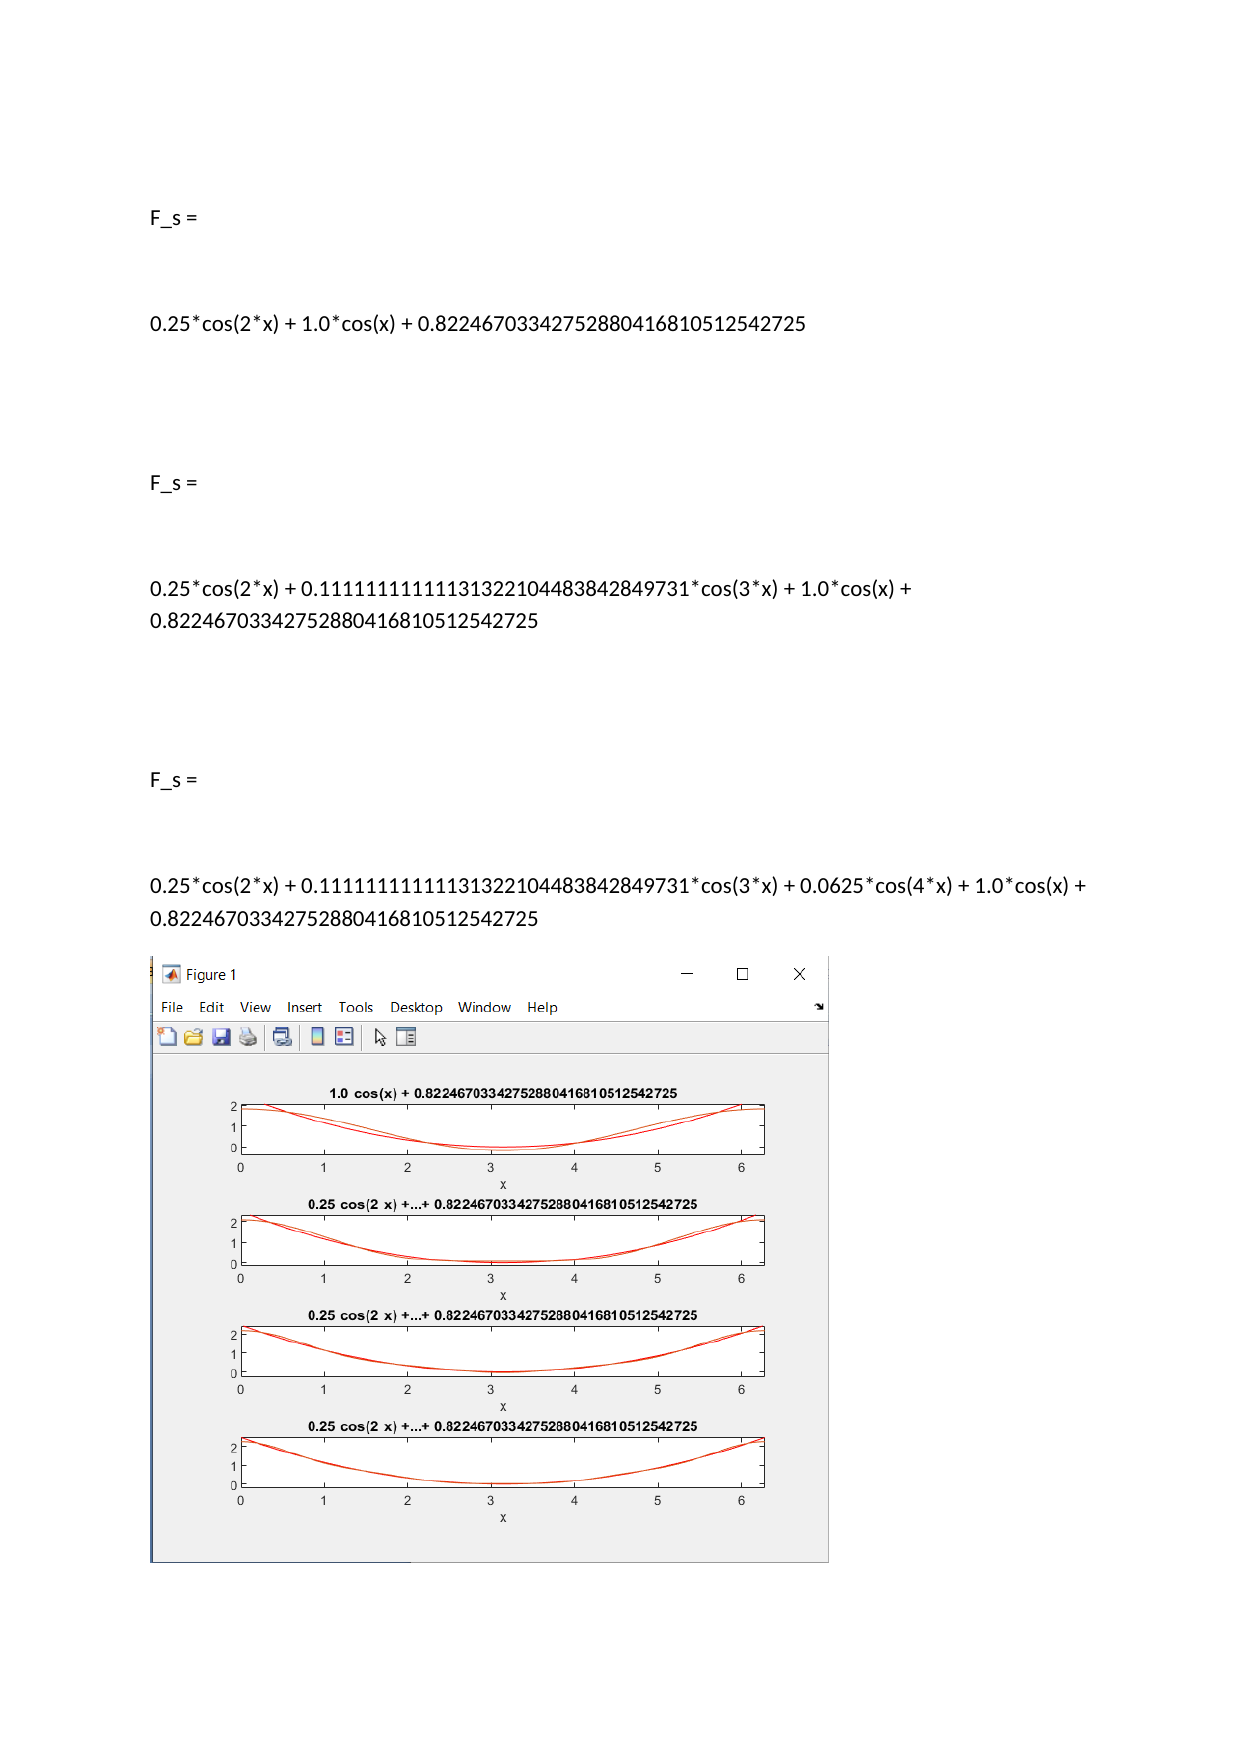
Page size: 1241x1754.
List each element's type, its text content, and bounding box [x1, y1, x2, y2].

picture [150, 956, 829, 1563]
text 0.25*cos(2*x) + 0.11111111111131322104483842849731*cos(3*x) + 0.0625*cos(4*x) + 1.0*cos(x) + 0.82246703342752880416810512542725 [150, 871, 1090, 932]
text F_s = [150, 468, 1090, 496]
text 0.25*cos(2*x) + 0.11111111111131322104483842849731*cos(3*x) + 1.0*cos(x) + 0.82246703342752880416810512542725 [150, 574, 1090, 634]
text F_s = [150, 765, 1090, 793]
text 0.25*cos(2*x) + 1.0*cos(x) + 0.82246703342752880416810512542725 [150, 309, 1090, 337]
text F_s = [150, 203, 1090, 231]
